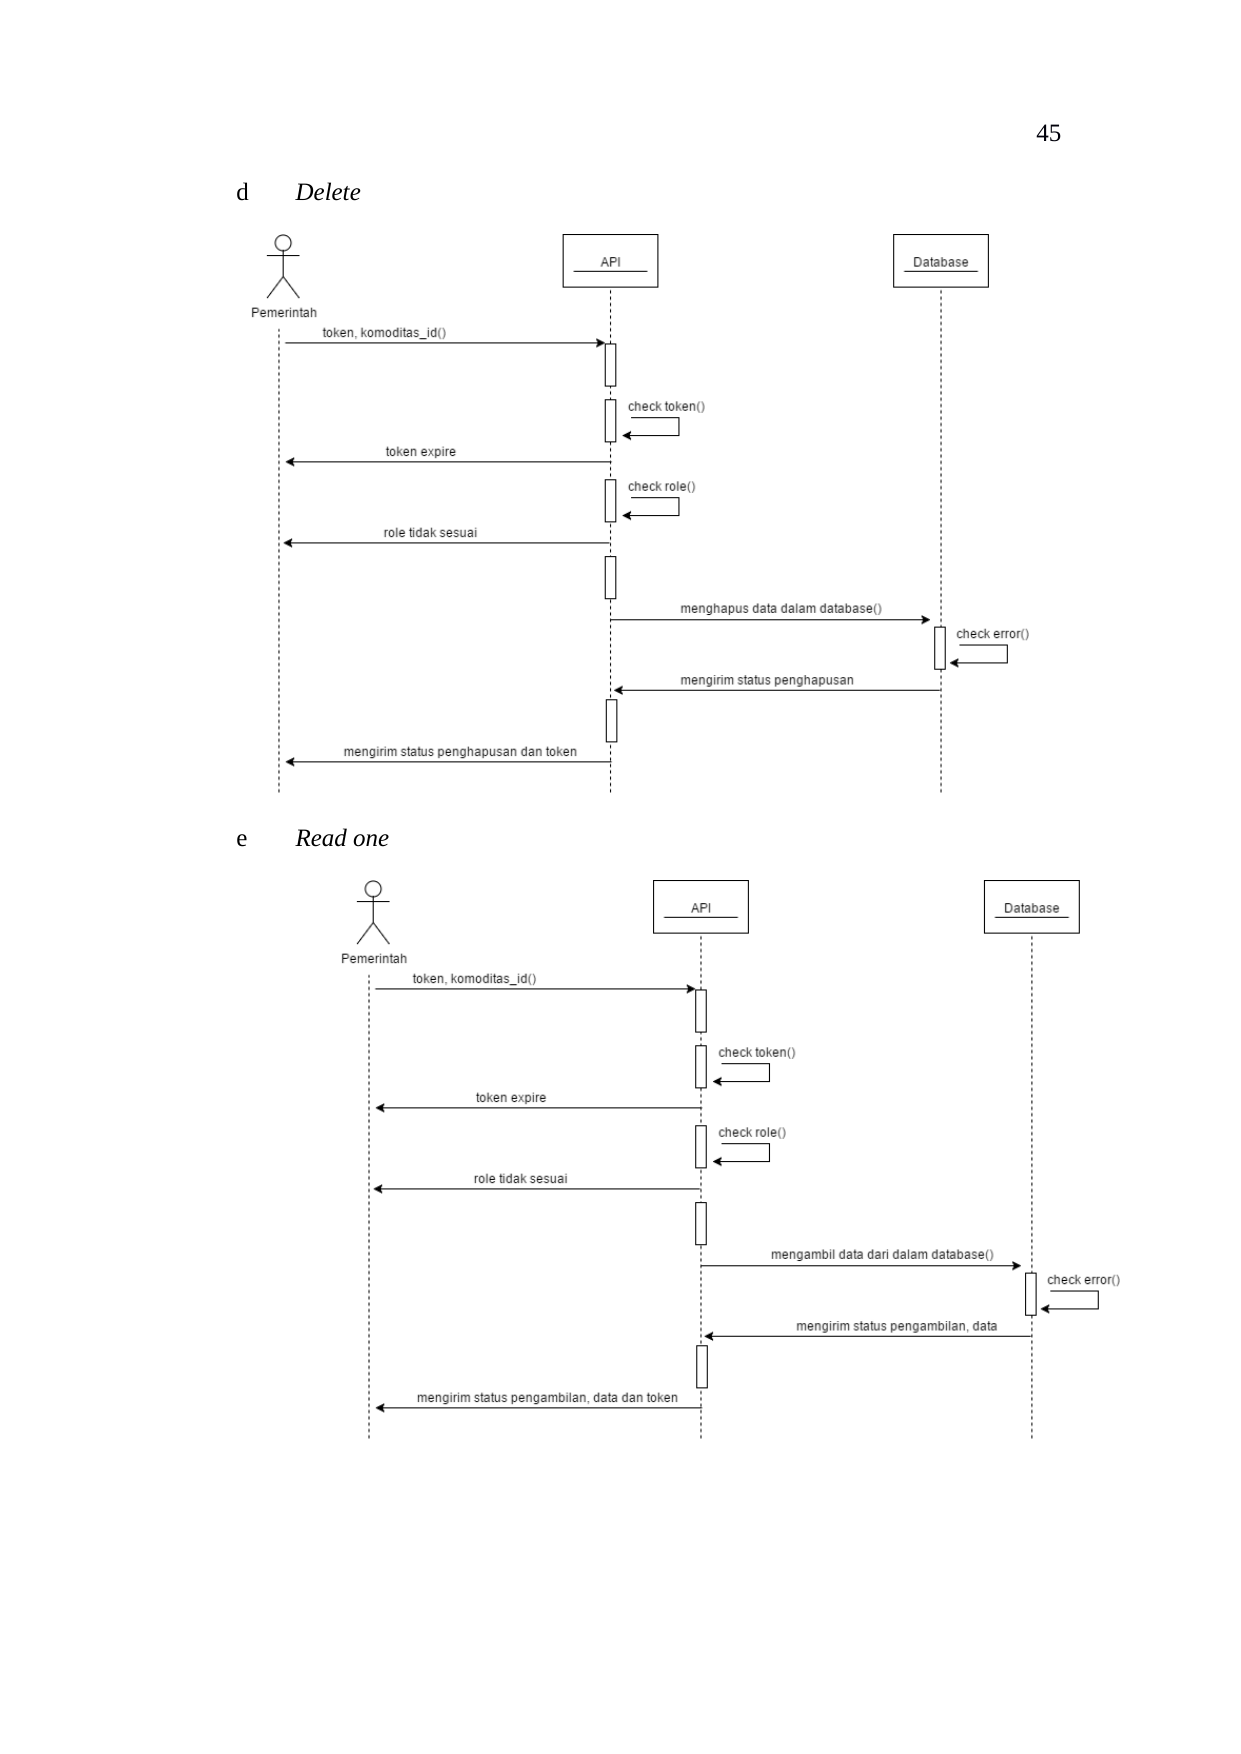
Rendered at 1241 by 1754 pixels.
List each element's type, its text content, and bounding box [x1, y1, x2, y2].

list Read one [236, 823, 1063, 851]
picture [249, 234, 1050, 794]
picture [339, 880, 1140, 1440]
list Delete [236, 177, 1063, 206]
